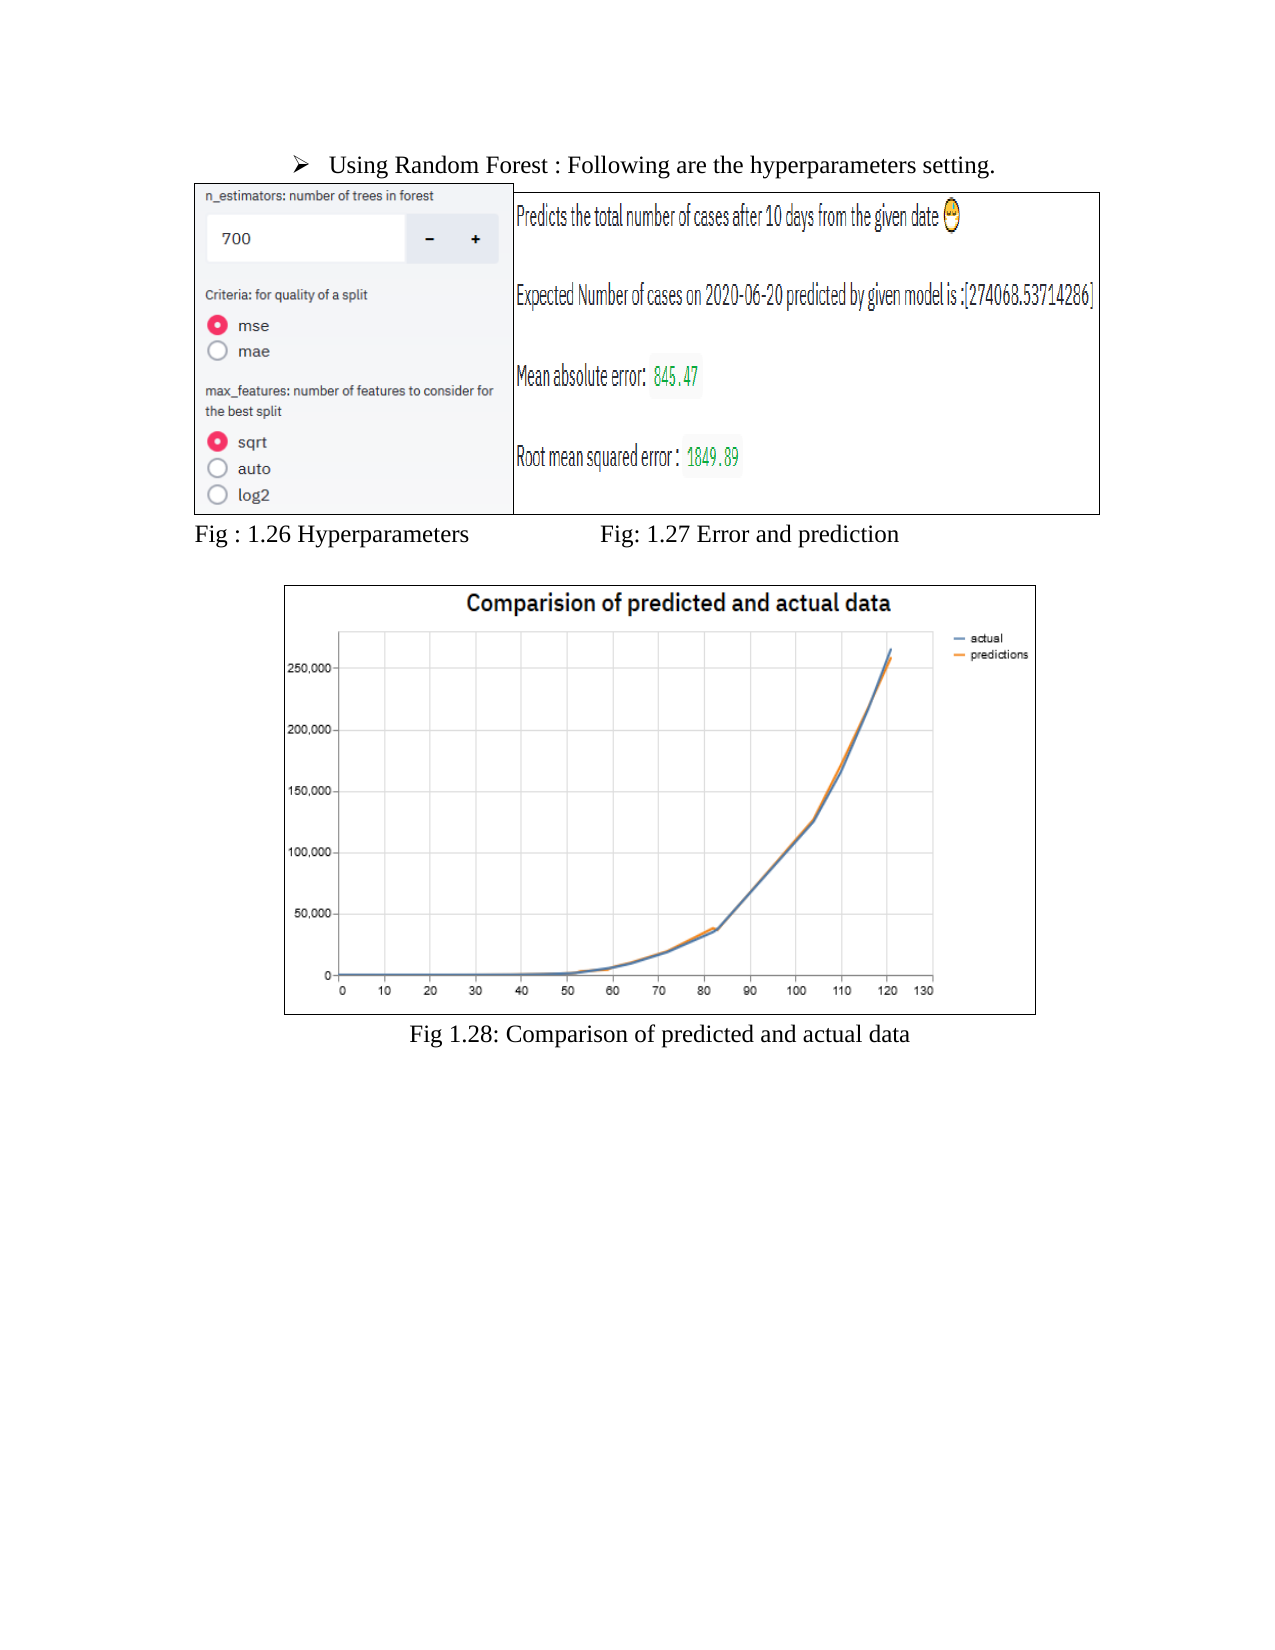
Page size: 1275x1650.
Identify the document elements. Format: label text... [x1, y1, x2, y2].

picture [514, 193, 1099, 514]
list Fig : 1.26 Hyperparameters Fig: 1.27 Error and prediction [194, 519, 1125, 548]
picture [195, 184, 513, 514]
list Fig 1.28: Comparison of predicted and actual data [194, 1019, 1125, 1048]
picture [285, 586, 1035, 1014]
list Using Random Forest : Following are the hyperparameters setting. [291, 150, 1125, 179]
